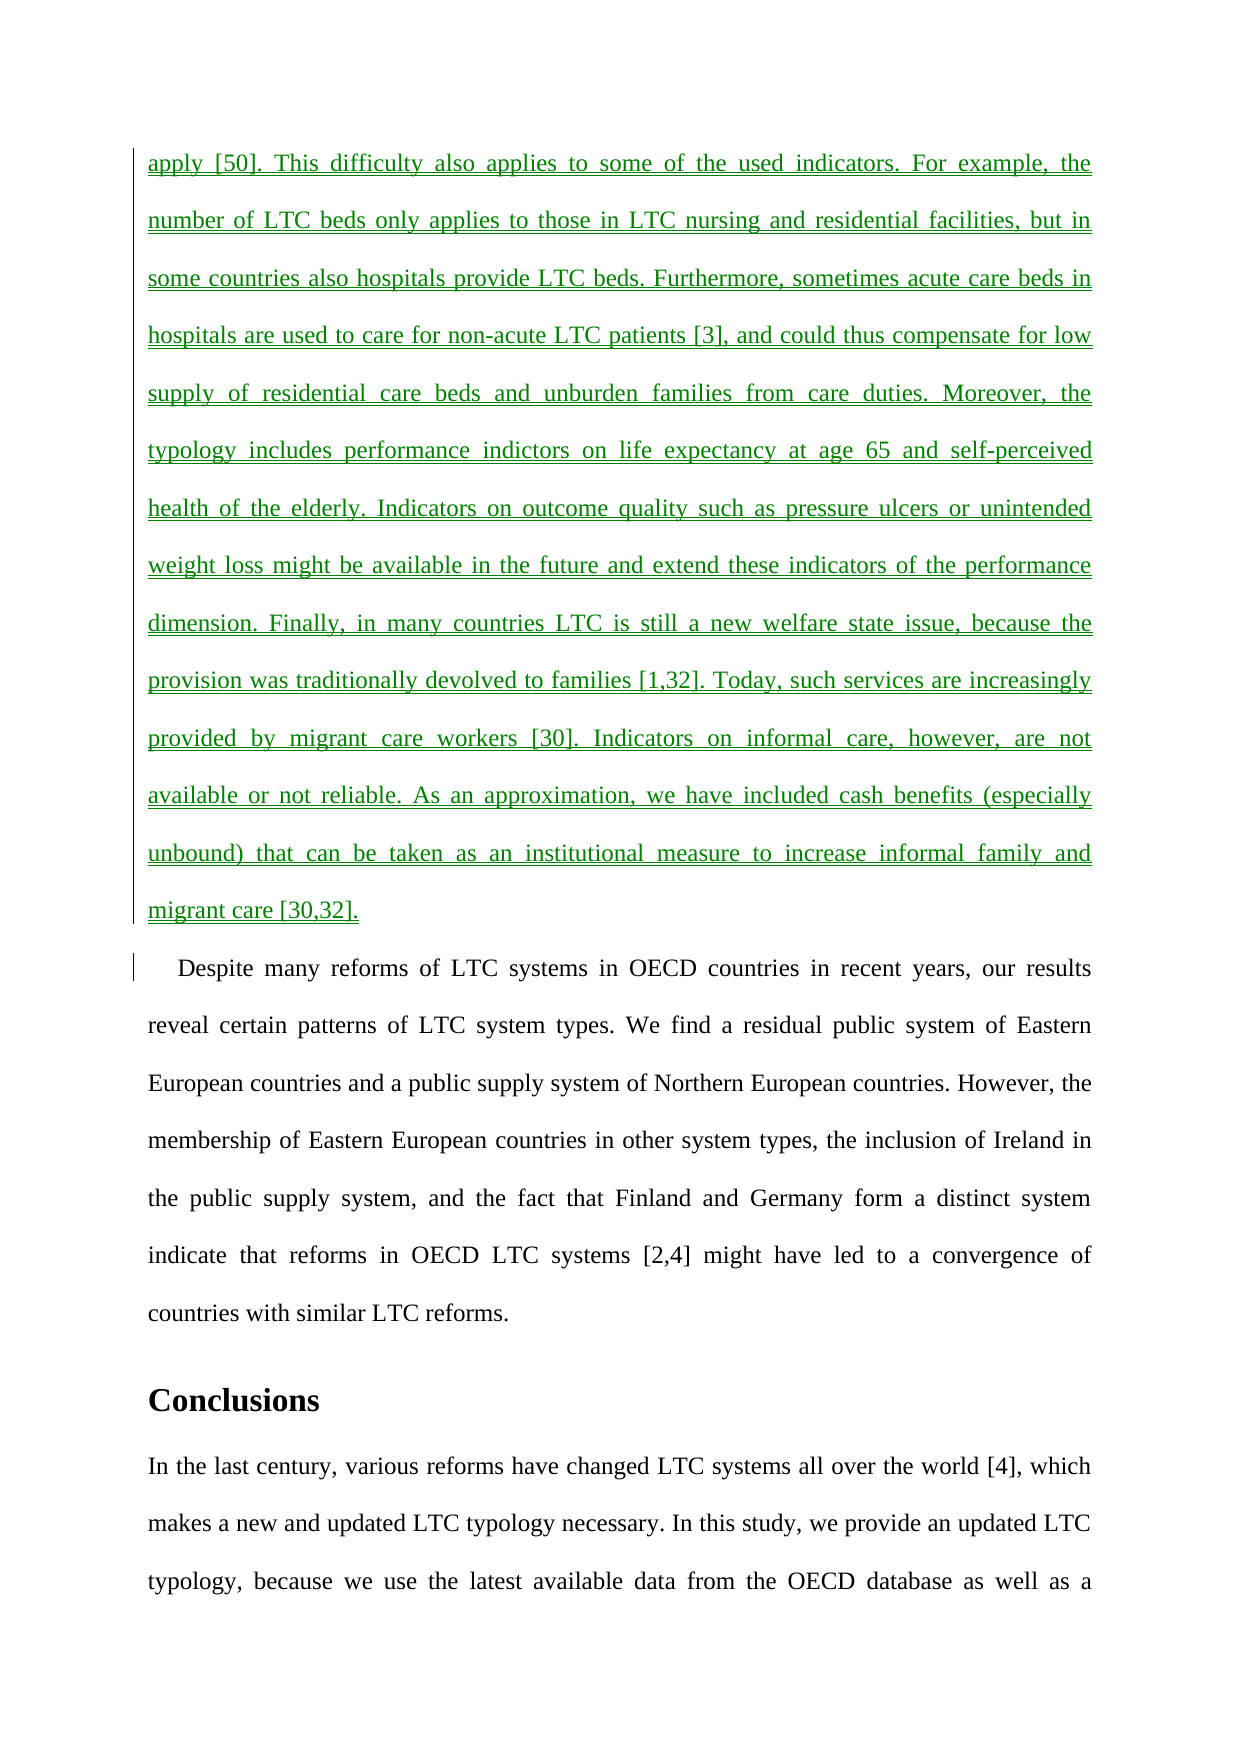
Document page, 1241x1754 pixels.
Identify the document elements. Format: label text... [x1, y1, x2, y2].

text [148, 1451, 1093, 1595]
text Despite many reforms of LTC systems in OECD countries in recent years, our results reveal certain patterns of LTC system types. We find a residual public system of Eastern European countries and a public supply system of Northern European countries. However, the membership of Eastern European countries in other system types, the inclusion of Ireland in the public supply system, and the fact that Finland and Germany form a distinct system indicate that reforms in OECD LTC systems [2,4] might have led to a convergence of countries with similar LTC reforms. [148, 953, 1093, 1326]
subtitle Conclusions [148, 1380, 974, 1418]
